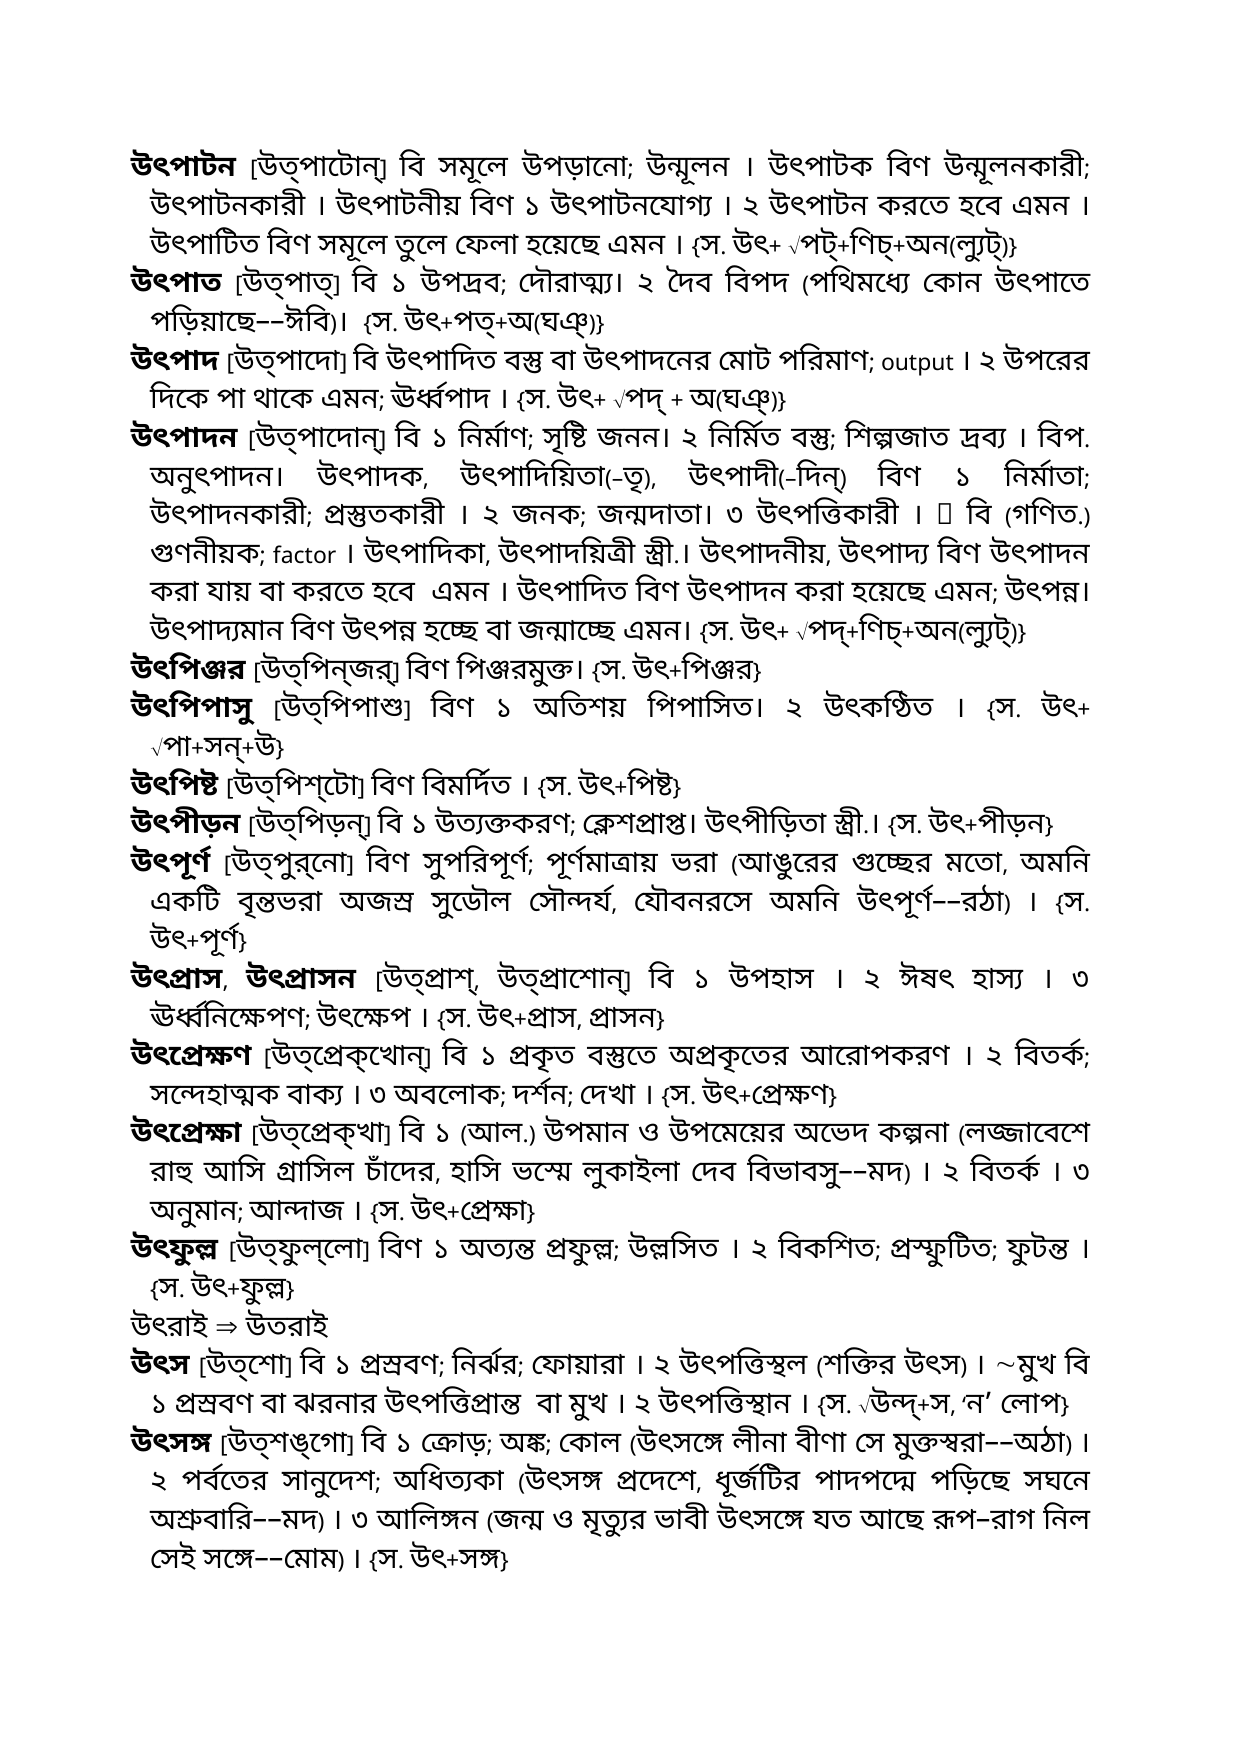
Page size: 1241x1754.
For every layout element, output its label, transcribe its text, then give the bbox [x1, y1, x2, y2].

text উৎপাটন [উত্‌পাটোন্] বি সমূলে উপড়ানো; উন্মূলন । উৎপাটক বিণ উন্মূলনকারী; উৎপাটনকারী । উৎপাটনীয় বিণ ১ উৎপাটনযোগ্য । ২ উৎপাটন করতে হবে এমন । উৎপাটিত বিণ সমূলে তুলে ফেলা হয়েছে এমন । {স. উৎ+ পট্+ণিচ্+অন(ল্যুট্)} [131, 150, 1090, 266]
text উৎফুল্ল [উত্‌ফুল্‌লো] বিণ ১ অত্যন্ত প্রফুল্ল; উল্লসিত । ২ বিকশিত; প্রস্ফুটিত; ফুটন্ত । {স. উৎ+ফুল্ল} [131, 1232, 1090, 1309]
text উৎপিঞ্জর [উত্‌পিন্‌জর্] বিণ পিঞ্জরমুক্ত। {স. উৎ+পিঞ্জর} [131, 652, 1090, 691]
text উৎপ্রাস, উৎপ্রাসন [উত্‌প্রাশ্, উত্‌প্রাশোন্] বি ১ উপহাস । ২ ঈষৎ হাস্য । ৩ ঊর্ধ্বনিক্ষেপণ; উৎক্ষেপ । {স. উৎ+প্রাস, প্রাসন} [131, 962, 1090, 1039]
text উৎপ্রেক্ষণ [উত্‌প্রেক্‌খোন্] বি ১ প্রকৃত বস্তুতে অপ্রকৃতের আরোপকরণ । ২ বিতর্ক; সন্দেহাত্মক বাক্য । ৩ অবলোক; দর্শন; দেখা । {স. উৎ+প্রেক্ষণ} [131, 1039, 1090, 1116]
text উৎপাত [উত্‌পাত্] বি ১ উপদ্রব; দৌরাত্ম্য। ২ দৈব বিপদ (পথিমধ্যে কোন উৎপাতে পড়িয়াছে––ঈবি)। {স. উৎ+পত্+অ(ঘঞ্)} [131, 266, 1090, 343]
text উৎপ্রেক্ষা [উত্‌প্রেক্‌খা] বি ১ (আল.) উপমান ও উপমেয়ের অভেদ কল্পনা (লজ্জাবেশে রাহু আসি গ্রাসিল চাঁদের, হাসি ভস্মে লুকাইলা দেব বিভাবসু––মদ) । ২ বিতর্ক । ৩ অনুমান; আন্দাজ । {স. উৎ+প্রেক্ষা} [131, 1116, 1090, 1232]
text উৎপীড়ন [উত্‌পিড়ন্] বি ১ উত্যক্তকরণ; ক্লেশপ্রাপ্ত। উৎপীড়িতা স্ত্রী.। {স. উৎ+পীড়ন} [131, 807, 1090, 846]
text উৎপাদন [উত্‌পাদোন্] বি ১ নির্মাণ; সৃষ্টি জনন। ২ নির্মিত বস্তু; শিল্পজাত দ্রব্য । বিপ. অনুৎপাদন। উৎপাদক, উৎপাদিয়িতা(–তৃ), উৎপাদী(–দিন্) বিণ ১ নির্মাতা; উৎপাদনকারী; প্রস্তুতকারী । ২ জনক; জন্মদাতা। ৩ উৎপত্তিকারী । বি (গণিত.) গুণনীয়ক; factor । উৎপাদিকা, উৎপাদয়িত্রী স্ত্রী.। উৎপাদনীয়, উৎপাদ্য বিণ উৎপাদন করা যায় বা করতে হবে এমন । উৎপাদিত বিণ উৎপাদন করা হয়েছে এমন; উৎপন্ন। উৎপাদ্যমান বিণ উৎপন্ন হচ্ছে বা জন্মাচ্ছে এমন। {স. উৎ+ পদ্+ণিচ্+অন(ল্যুট্)} [131, 421, 1090, 652]
text উৎপাদ [উত্‌পাদো] বি উৎপাদিত বস্তু বা উৎপাদনের মোট পরিমাণ; output । ২ উপরের দিকে পা থাকে এমন; ঊর্ধ্বপাদ । {স. উৎ+ পদ্ + অ(ঘঞ্)} [131, 343, 1090, 421]
text উৎপিষ্ট [উত্‌পিশ্‌টো] বিণ বিমর্দিত । {স. উৎ+পিষ্ট} [131, 768, 1090, 807]
text উৎস [উত্‌শো] বি ১ প্রস্রবণ; নির্ঝর; ফোয়ারা । ২ উৎপত্তিস্থল (শক্তির উৎস) । মুখ বি ১ প্রস্রবণ বা ঝরনার উৎপত্তিপ্রান্ত বা মুখ । ২ উৎপত্তিস্থান । {স. উন্দ্+স, ‘ন’ লোপ} [131, 1348, 1090, 1425]
text উৎরাই উতরাই [131, 1309, 1090, 1348]
text উৎপিপাসু [উত্‌পিপাশু] বিণ ১ অতিশয় পিপাসিত। ২ উৎকণ্ঠিত । {স. উৎ+ পা+সন্+উ} [131, 691, 1090, 768]
text উৎপূর্ণ [উত্‌পুর্‌নো] বিণ সুপরিপূর্ণ; পূর্ণমাত্রায় ভরা (আঙুরের গুচ্ছের মতো, অমনি একটি বৃন্তভরা অজস্র সুডৌল সৌন্দর্য, যৌবনরসে অমনি উৎপূর্ণ––রঠা) । {স. উৎ+পূর্ণ} [131, 846, 1090, 962]
text উৎসঙ্গ [উত্‌শঙ্‌গো] বি ১ ক্রোড়; অঙ্ক; কোল (উৎসঙ্গে লীনা বীণা সে মুক্তস্বরা––অঠা) । ২ পর্বতের সানুদেশ; অধিত্যকা (উৎসঙ্গ প্রদেশে, ধূর্জটির পাদপদ্মে পড়িছে সঘনে অশ্রুবারি––মদ) । ৩ আলিঙ্গন (জন্ম ও মৃত্যুর ভাবী উৎসঙ্গে যত আছে রূপ–রাগ নিল সেই সঙ্গে––মোম) । {স. উৎ+সঙ্গ} [131, 1425, 1090, 1580]
